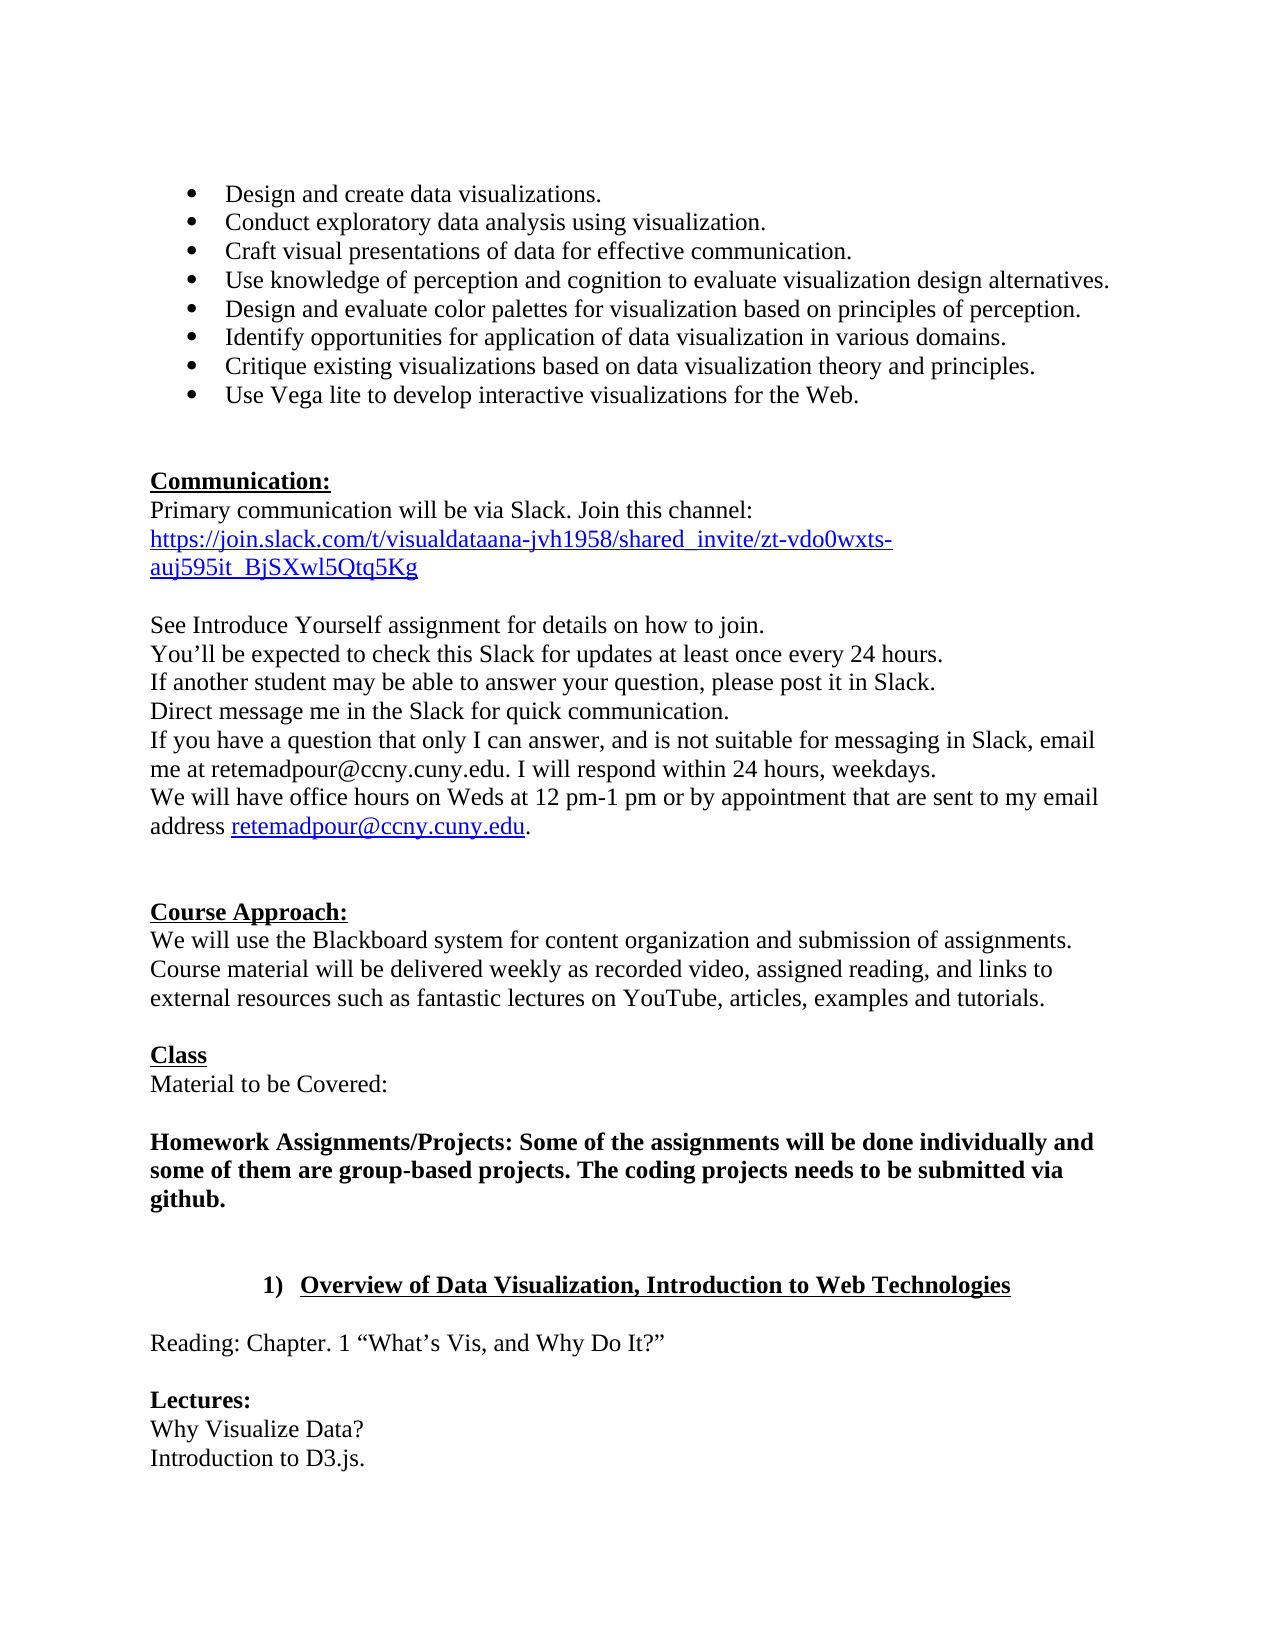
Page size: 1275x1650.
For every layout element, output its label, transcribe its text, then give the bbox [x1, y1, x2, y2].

list Critique existing visualizations based on data visualization theory and principles. [187, 351, 1125, 380]
text Why Visualize Data? [150, 1414, 1125, 1443]
text Homework Assignments/Projects: Some of the assignments will be done individually and some of them are group-based projects. The coding projects needs to be submitted via github. [150, 1127, 1125, 1213]
text Class [150, 1041, 1125, 1069]
text We will use the Blackboard system for content organization and submission of assignments. [150, 926, 1125, 954]
text If another student may be able to answer your question, please post it in Slack. [150, 667, 1125, 696]
text https://join.slack.com/t/visualdataana-jvh1958/shared_invite/zt-vdo0wxts-auj595it_BjSXwl5Qtq5Kg [150, 524, 1125, 581]
text We will have office hours on Weds at 12 pm-1 pm or by appointment that are sent to my email address retemadpour@ccny.cuny.edu. [150, 782, 1125, 840]
list Use knowledge of perception and cognition to evaluate visualization design alternatives. [187, 265, 1125, 294]
text If you have a question that only I can answer, and is not suitable for messaging in Slack, email me at retemadpour@ccny.cuny.edu. I will respond within 24 hours, weekdays. [150, 725, 1125, 782]
text Introduction to D3.js. [150, 1443, 1125, 1472]
text Reading: Chapter. 1 “What’s Vis, and Why Do It?” [150, 1328, 1125, 1357]
list Identify opportunities for application of data visualization in various domains. [187, 322, 1125, 351]
text You’ll be expected to check this Slack for updates at least once every 24 hours. [150, 639, 1125, 667]
list Conduct exploratory data analysis using visualization. [187, 207, 1125, 236]
text Primary communication will be via Slack. Join this channel: [150, 495, 1125, 524]
text Material to be Covered: [150, 1069, 1125, 1098]
text See Introduce Yourself assignment for details on how to join. [150, 610, 1125, 639]
list Use Vega lite to develop interactive visualizations for the Web. [187, 380, 1125, 409]
list Overview of Data Visualization, Introduction to Web Technologies [262, 1271, 1125, 1299]
list Craft visual presentations of data for effective communication. [187, 236, 1125, 265]
text Communication: [150, 466, 1125, 495]
text Lectures: [150, 1386, 1125, 1414]
text Direct message me in the Slack for quick communication. [150, 696, 1125, 725]
list Design and evaluate color palettes for visualization based on principles of perception. [187, 294, 1125, 322]
list Design and create data visualizations. [187, 179, 1125, 207]
text Course material will be delivered weekly as recorded video, assigned reading, and links to external resources such as fantastic lectures on YouTube, articles, examples and tutorials. [150, 954, 1125, 1012]
text Course Approach: [150, 897, 1125, 926]
